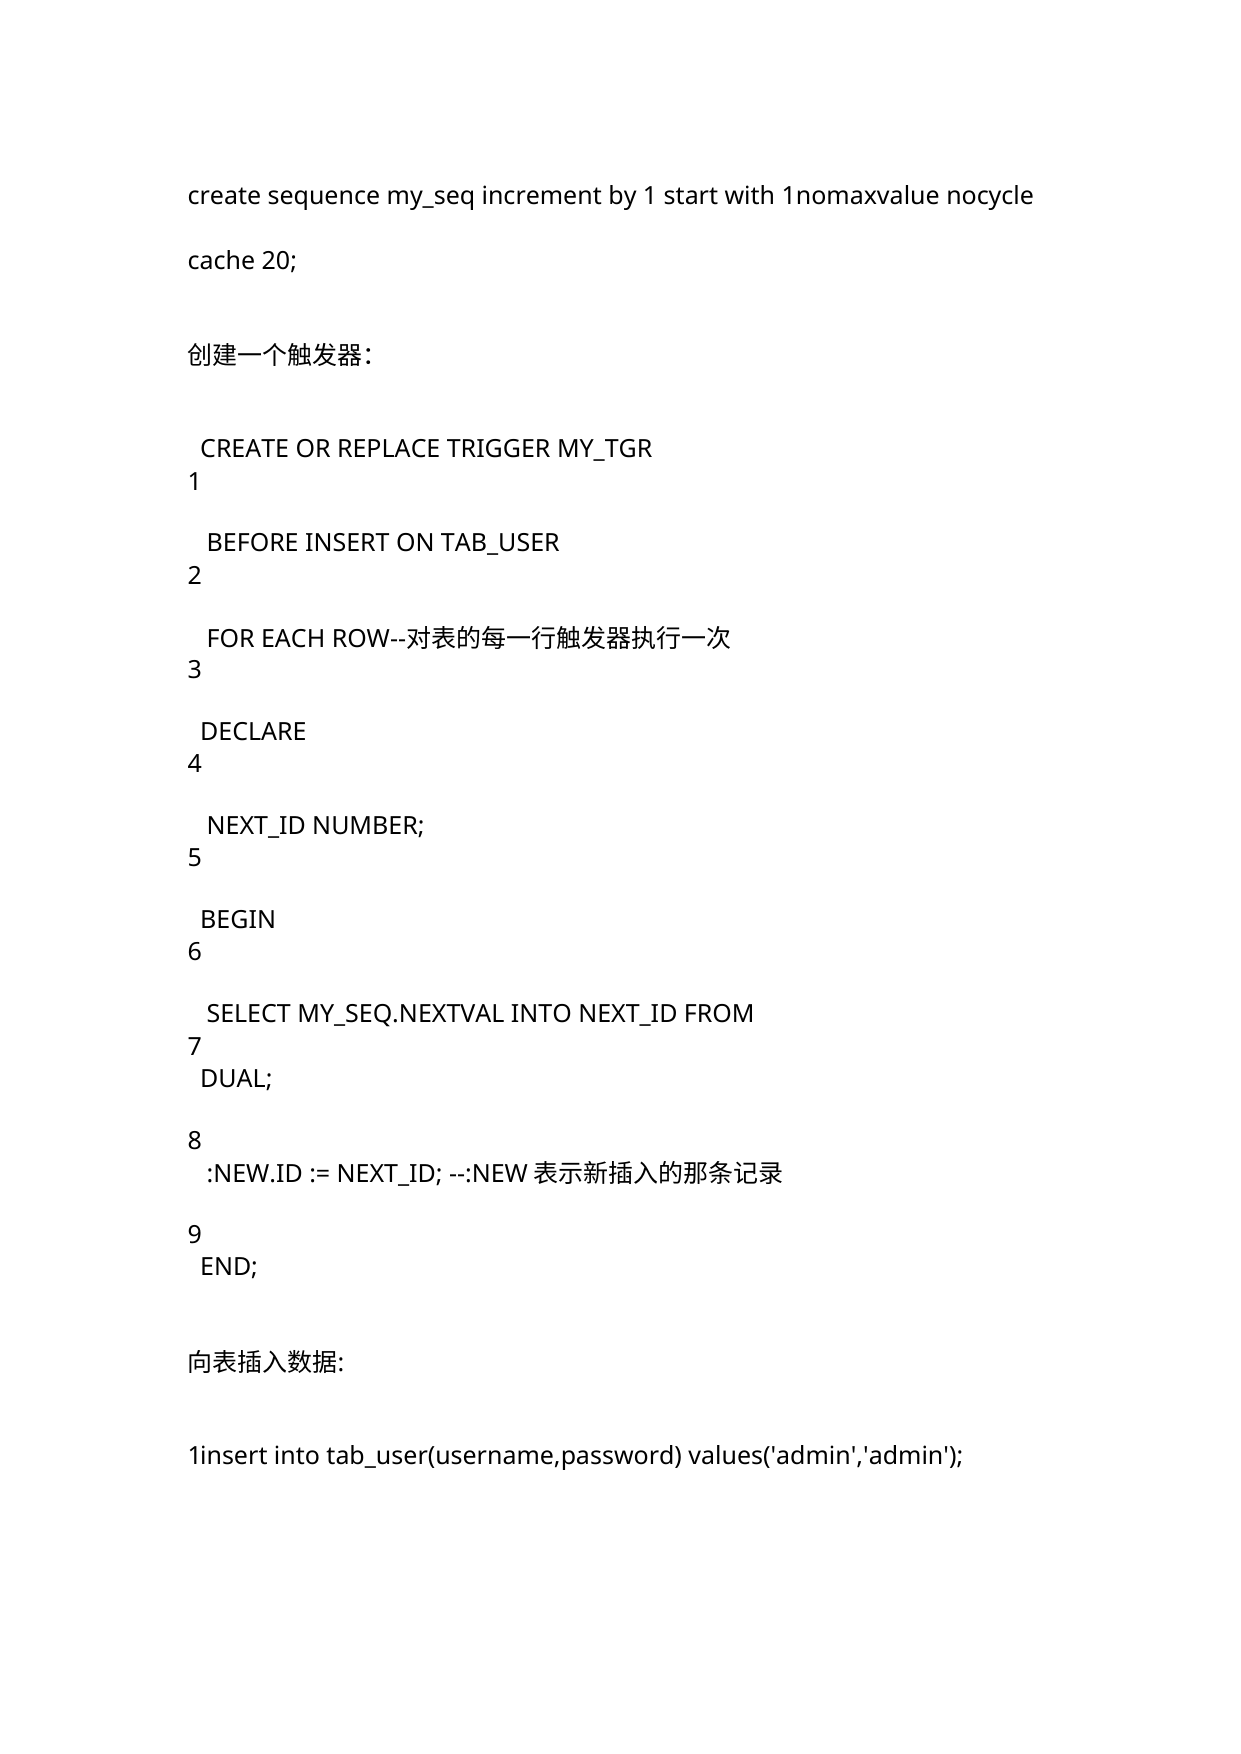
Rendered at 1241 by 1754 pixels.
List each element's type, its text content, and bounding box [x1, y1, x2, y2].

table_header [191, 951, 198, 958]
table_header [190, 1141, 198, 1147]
text 创建一个触发器： [187, 321, 1053, 386]
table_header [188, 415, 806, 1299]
text create sequence my_seq increment by 1 start with 1nomaxvalue nocycle cache 20; [187, 162, 1053, 292]
text 向表插入数据: [187, 1328, 1053, 1393]
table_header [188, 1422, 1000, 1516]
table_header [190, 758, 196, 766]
